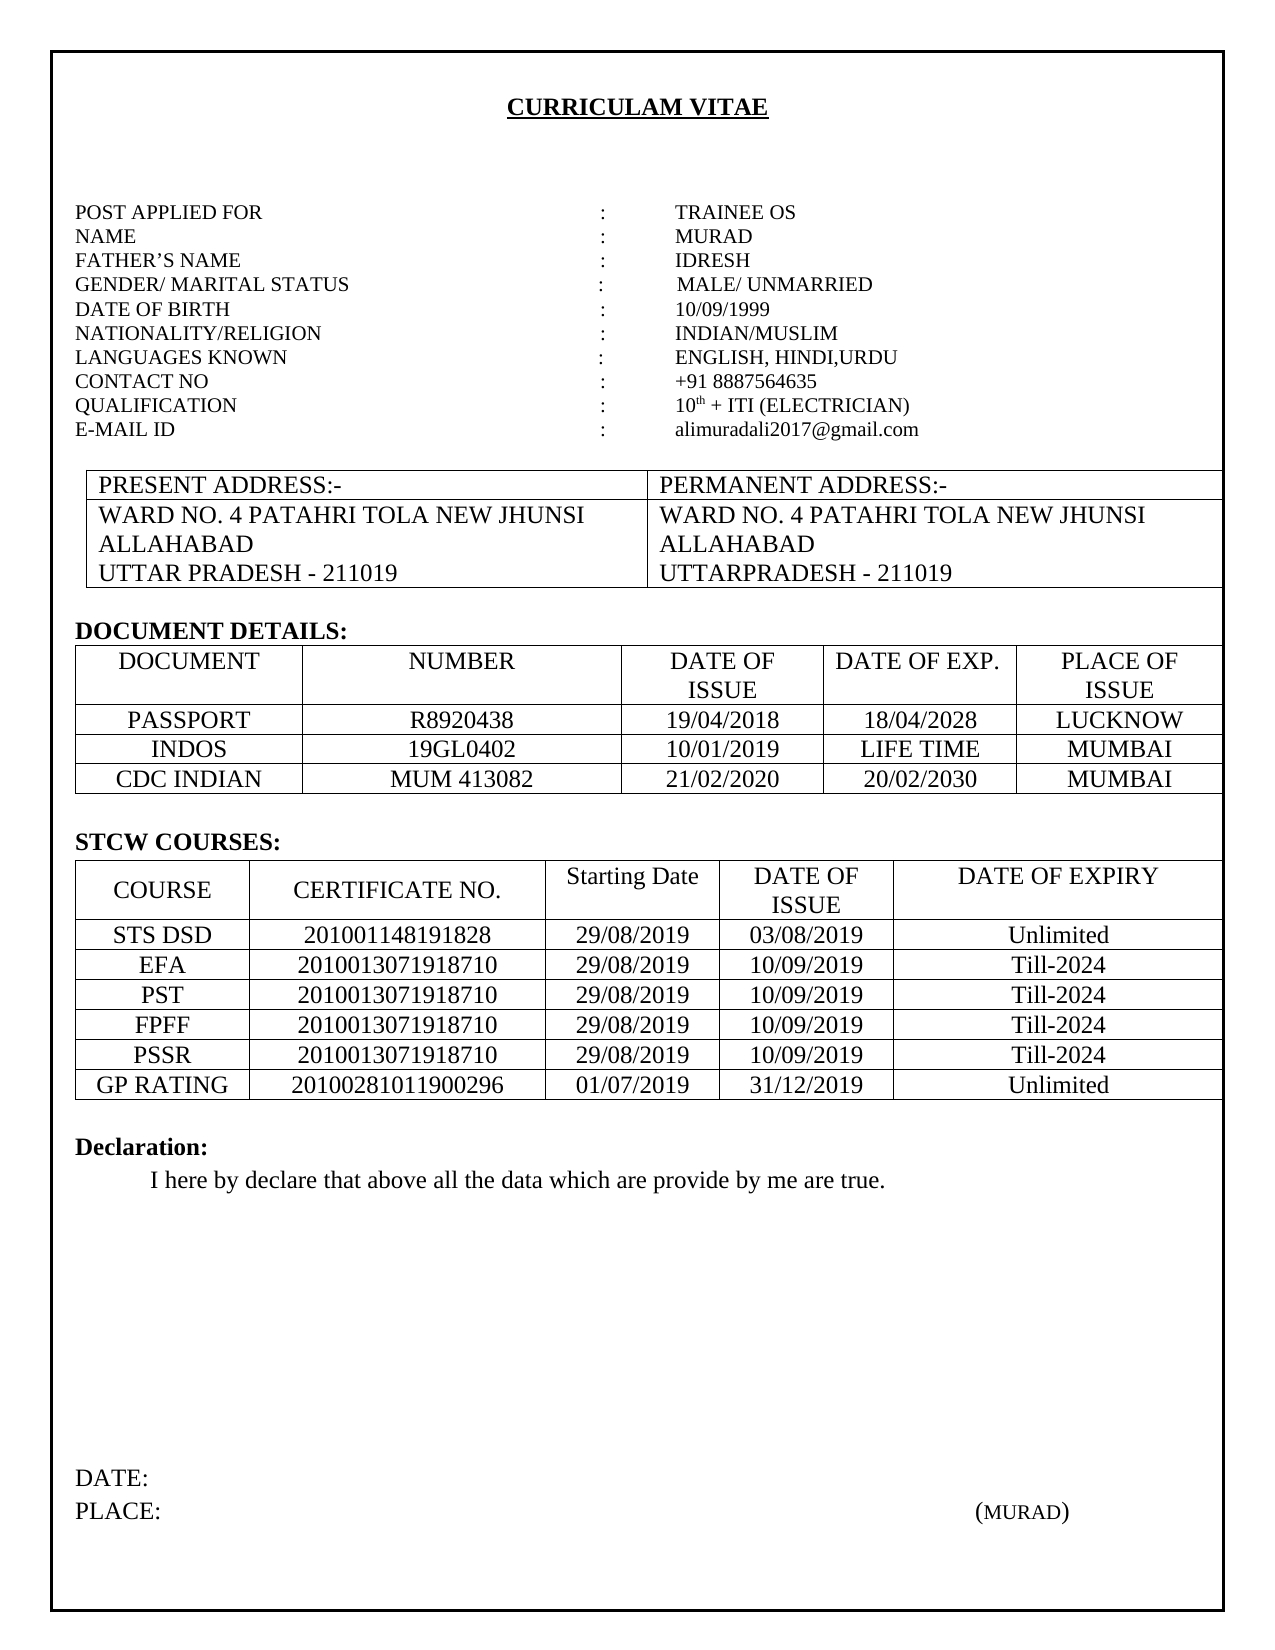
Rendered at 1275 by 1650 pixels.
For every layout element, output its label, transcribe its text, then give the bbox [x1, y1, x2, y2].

table_cell Till-2024 [894, 1040, 1222, 1069]
text STCW COURSES: [75, 827, 1200, 856]
table_cell 10/09/2019 [720, 980, 893, 1009]
table_cell EFA [76, 950, 249, 979]
table_cell MUMBAI [1017, 764, 1222, 793]
table_cell LUCKNOW [1017, 705, 1222, 733]
text FATHER’S NAME : IDRESH [75, 248, 1200, 272]
table_header DATE OF EXP. [824, 646, 1016, 704]
table_header DATE OF ISSUE [720, 861, 893, 919]
table_cell 2010013071918710 [250, 1040, 545, 1069]
table_header PERMANENT ADDRESS:- [648, 471, 1222, 499]
table_cell PSSR [76, 1040, 249, 1069]
text NATIONALITY/RELIGION : INDIAN/MUSLIM [75, 321, 1200, 344]
text Declaration: [75, 1132, 1200, 1161]
table_header PLACE OF ISSUE [1017, 646, 1222, 704]
table_cell 10/09/2019 [720, 950, 893, 979]
table_header NUMBER [303, 646, 621, 704]
table_cell Till-2024 [894, 980, 1222, 1009]
table_cell 18/04/2028 [824, 705, 1016, 733]
text PLACE: (MURAD) [75, 1496, 1200, 1524]
table_header PRESENT ADDRESS:- [87, 471, 647, 499]
table_cell PST [76, 980, 249, 1009]
text E-MAIL ID : alimuradali2017@gmail.com [75, 417, 1200, 441]
text GENDER/ MARITAL STATUS : MALE/ UNMARRIED [75, 272, 1200, 296]
text DATE OF BIRTH : 10/09/1999 [75, 296, 1200, 321]
table_cell 19GL0402 [303, 735, 621, 763]
text DATE: [75, 1463, 1200, 1491]
text CURRICULAM VITAE [75, 92, 1200, 121]
text NAME : MURAD [75, 224, 1200, 248]
text POST APPLIED FOR : TRAINEE OS [75, 200, 1200, 224]
table_cell 2010013071918710 [250, 1010, 545, 1039]
table_cell GP RATING [76, 1070, 249, 1098]
table_cell 29/08/2019 [546, 980, 719, 1009]
table_cell 21/02/2020 [622, 764, 823, 793]
table_cell Till-2024 [894, 1010, 1222, 1039]
text CONTACT NO : +91 8887564635 [75, 369, 1200, 393]
table_cell MUM 413082 [303, 764, 621, 793]
table_cell 20/02/2030 [824, 764, 1016, 793]
table_cell MUMBAI [1017, 735, 1222, 763]
table_cell FPFF [76, 1010, 249, 1039]
text I here by declare that above all the data which are provide by me are true. [75, 1166, 1200, 1194]
table_cell Unlimited [894, 920, 1222, 949]
text LANGUAGES KNOWN : ENGLISH, HINDI,URDU [75, 344, 1200, 369]
table_cell INDOS [76, 735, 302, 763]
table_cell Unlimited [894, 1070, 1222, 1098]
table_cell 03/08/2019 [720, 920, 893, 949]
table_cell 29/08/2019 [546, 920, 719, 949]
table_cell 201001148191828 [250, 920, 545, 949]
table_header DATE OF EXPIRY [894, 861, 1222, 919]
text DOCUMENT DETAILS: [75, 616, 1200, 645]
table_cell 2010013071918710 [250, 980, 545, 1009]
table_header DOCUMENT [76, 646, 302, 704]
table_cell LIFE TIME [824, 735, 1016, 763]
table_cell CDC INDIAN [76, 764, 302, 793]
table_header DATE OF ISSUE [622, 646, 823, 704]
table_cell 19/04/2018 [622, 705, 823, 733]
table_cell 10/09/2019 [720, 1010, 893, 1039]
table_cell WARD NO. 4 PATAHRI TOLA NEW JHUNSI ALLAHABAD UTTAR PRADESH - 211019 [87, 500, 647, 587]
table_cell 29/08/2019 [546, 950, 719, 979]
table_header Starting Date [546, 861, 719, 919]
table_cell 2010013071918710 [250, 950, 545, 979]
table_cell WARD NO. 4 PATAHRI TOLA NEW JHUNSI ALLAHABAD UTTARPRADESH - 211019 [648, 500, 1222, 587]
table_cell R8920438 [303, 705, 621, 733]
table_cell STS DSD [76, 920, 249, 949]
table_cell 01/07/2019 [546, 1070, 719, 1098]
table_header COURSE [76, 861, 249, 919]
table_header CERTIFICATE NO. [250, 861, 545, 919]
table_cell 29/08/2019 [546, 1010, 719, 1039]
table_cell 29/08/2019 [546, 1040, 719, 1069]
table_cell 31/12/2019 [720, 1070, 893, 1098]
table_cell Till-2024 [894, 950, 1222, 979]
table_cell 10/01/2019 [622, 735, 823, 763]
table_cell 10/09/2019 [720, 1040, 893, 1069]
text QUALIFICATION : 10th + ITI (ELECTRICIAN) [75, 393, 1200, 417]
table_cell 20100281011900296 [250, 1070, 545, 1098]
table_cell PASSPORT [76, 705, 302, 733]
